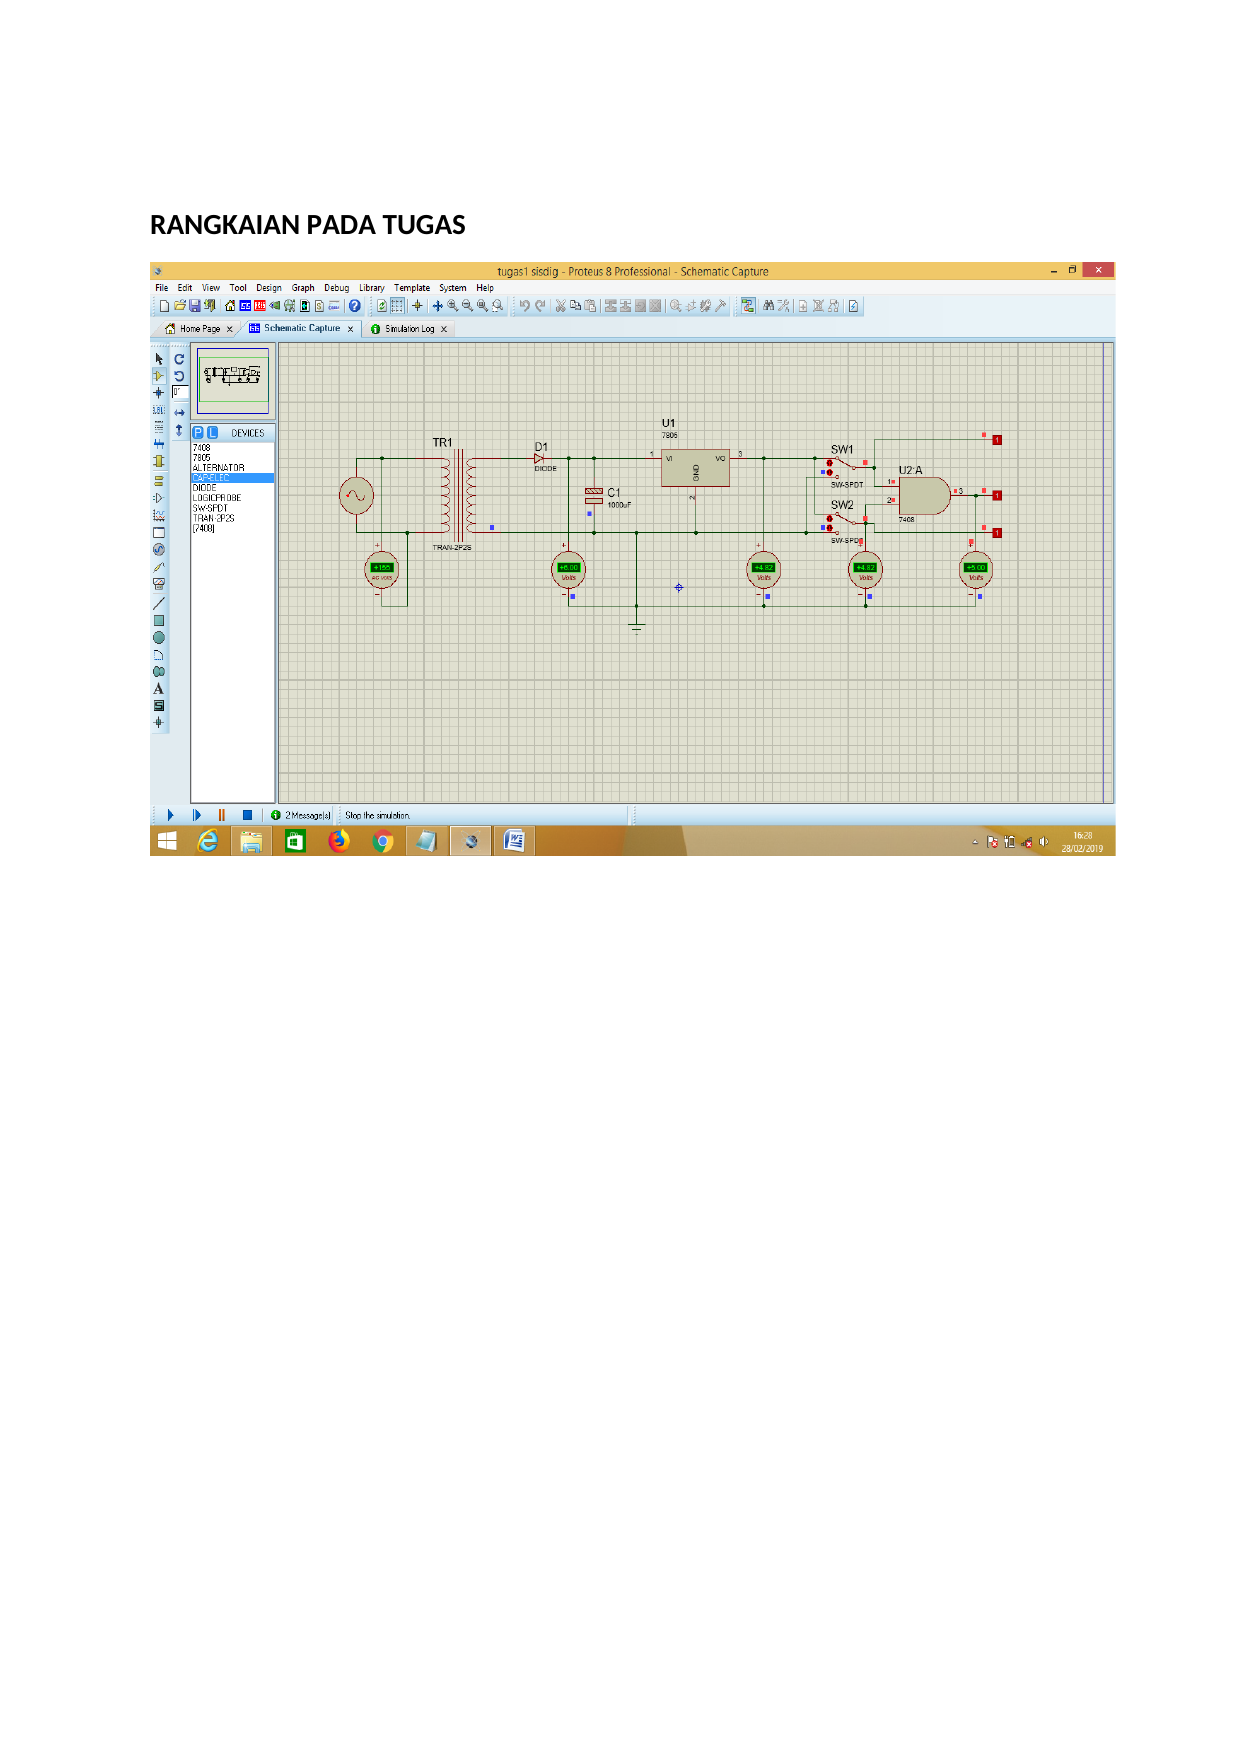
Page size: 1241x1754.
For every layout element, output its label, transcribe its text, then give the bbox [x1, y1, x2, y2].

picture [150, 262, 1116, 856]
text RANGKAIAN PADA TUGAS [150, 206, 1090, 242]
